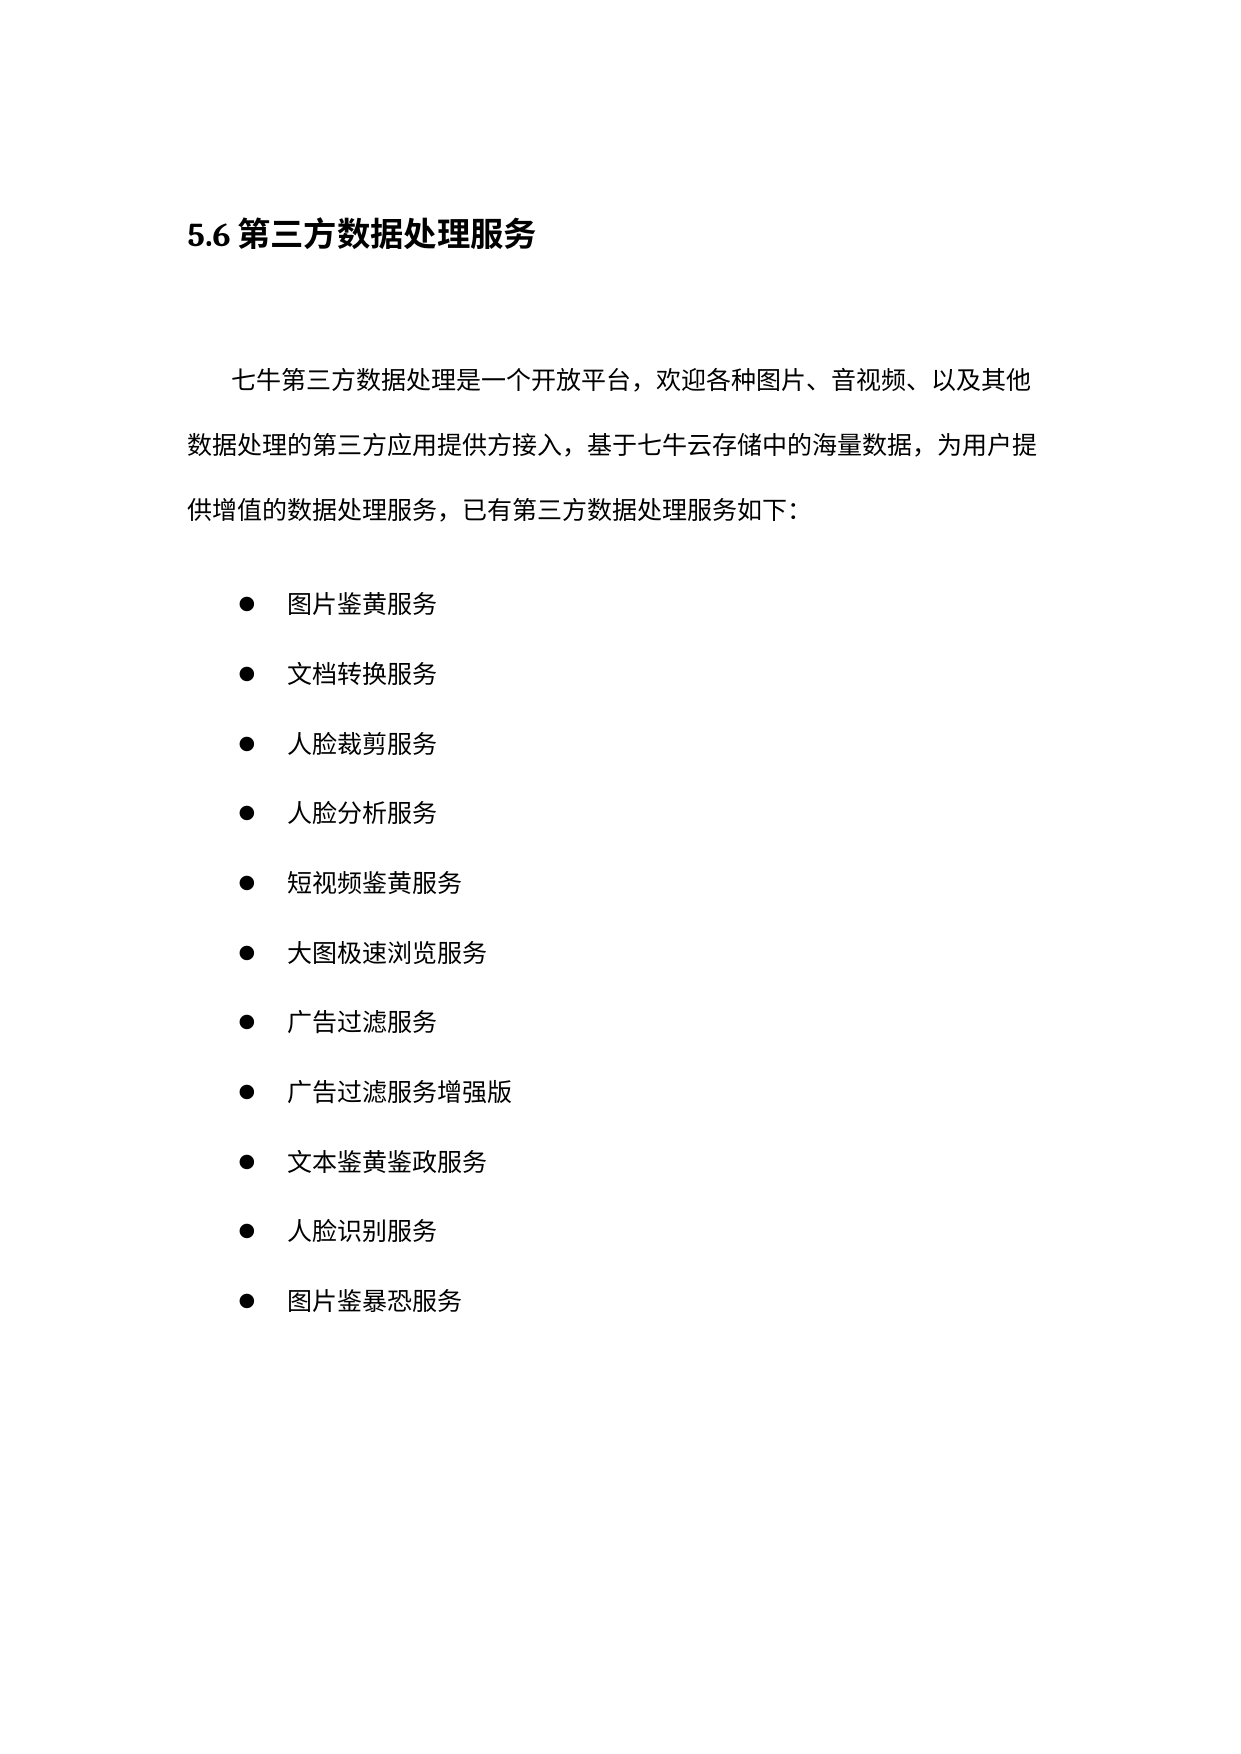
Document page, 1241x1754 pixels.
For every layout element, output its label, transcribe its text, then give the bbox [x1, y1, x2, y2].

list 广告过滤服务 [237, 988, 1053, 1053]
list 文本鉴黄鉴政服务 [237, 1128, 1053, 1193]
list 人脸识别服务 [237, 1197, 1053, 1262]
list 文档转换服务 [237, 640, 1053, 705]
text 七牛第三方数据处理是一个开放平台，欢迎各种图片、音视频、以及其他数据处理的第三方应用提供方接入，基于七牛云存储中的海量数据，为用户提供增值的数据处理服务，已有第三方数据处理服务如下： [187, 346, 1053, 541]
list 大图极速浏览服务 [237, 919, 1053, 984]
list 图片鉴黄服务 [237, 570, 1053, 635]
list 人脸分析服务 [237, 779, 1053, 844]
list 广告过滤服务增强版 [237, 1058, 1053, 1123]
subtitle 5.6第三方数据处理服务 [187, 199, 1053, 264]
list 人脸裁剪服务 [237, 710, 1053, 775]
list 短视频鉴黄服务 [237, 849, 1053, 914]
list 图片鉴暴恐服务 [237, 1267, 1053, 1332]
